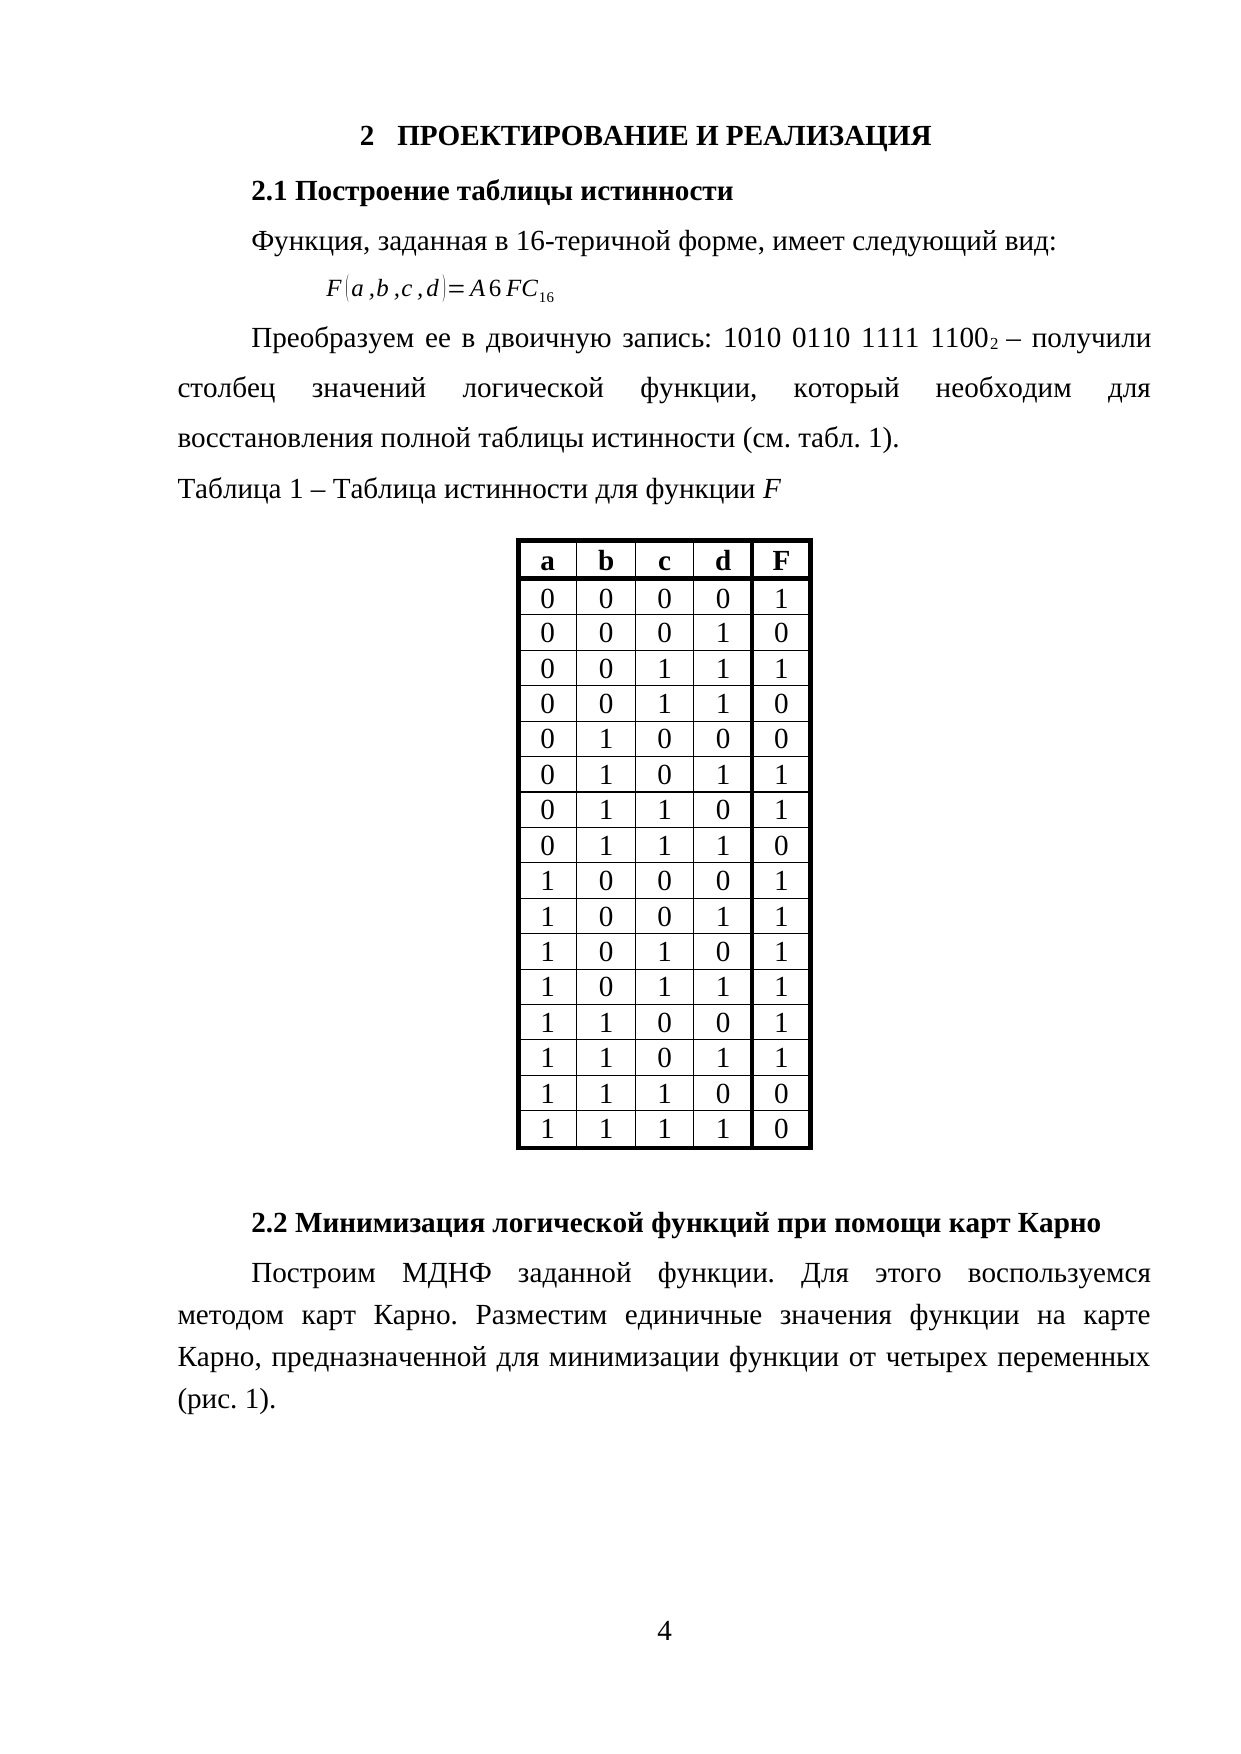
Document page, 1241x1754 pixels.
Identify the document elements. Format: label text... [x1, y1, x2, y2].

table_cell 1 [521, 899, 576, 933]
table_cell 0 [521, 581, 576, 614]
table_cell 1 [636, 651, 693, 685]
text Функция, заданная в 16-теричной форме, имеет следующий вид: [177, 223, 1152, 256]
table_cell 1 [754, 581, 808, 614]
table_cell 0 [754, 686, 808, 721]
table_cell 0 [577, 863, 635, 898]
table_cell 1 [754, 793, 808, 827]
table_cell 1 [694, 970, 750, 1004]
table_cell 0 [521, 686, 576, 721]
table_cell 0 [694, 722, 750, 756]
table_cell 1 [577, 1076, 635, 1110]
table_cell 0 [694, 863, 750, 898]
table_cell 0 [636, 1005, 693, 1039]
table_cell 1 [754, 899, 808, 933]
text Таблица 1 – Таблица истинности для функции F [177, 471, 1152, 504]
table_cell 1 [636, 686, 693, 721]
table_cell 0 [577, 899, 635, 933]
table_cell 1 [521, 970, 576, 1004]
table_cell 0 [694, 1005, 750, 1039]
table_cell 1 [694, 651, 750, 685]
table_cell 0 [694, 934, 750, 968]
table_cell 0 [694, 581, 750, 614]
table_cell 1 [754, 757, 808, 791]
table_cell 1 [754, 970, 808, 1004]
table_cell 1 [636, 793, 693, 827]
table_cell 1 [521, 863, 576, 898]
table_header d [694, 543, 750, 576]
table_cell 1 [754, 934, 808, 968]
table_header c [636, 543, 693, 576]
table_cell 0 [636, 1040, 693, 1075]
table_cell 0 [577, 581, 635, 614]
table_cell 1 [694, 1111, 750, 1146]
table_cell 1 [521, 1005, 576, 1039]
table_cell 0 [636, 615, 693, 650]
table_cell 0 [521, 757, 576, 791]
table_cell 0 [754, 615, 808, 650]
table_cell 0 [636, 581, 693, 614]
table_header a [521, 543, 576, 576]
table_cell 0 [754, 722, 808, 756]
table_cell 1 [694, 1040, 750, 1075]
table_cell 0 [636, 757, 693, 791]
table_cell 1 [577, 828, 635, 862]
table_cell 0 [636, 863, 693, 898]
table_cell 1 [636, 970, 693, 1004]
table_cell 0 [521, 793, 576, 827]
table_cell 1 [754, 651, 808, 685]
text Преобразуем ее в двоичную запись: 1010 0110 1111 11002 – получили столбец значений логической функции, который необходим для восстановления полной таблицы истинности (см. табл. 1). [177, 320, 1152, 454]
table_cell 1 [577, 1040, 635, 1075]
table_cell 0 [754, 1076, 808, 1110]
table_cell 0 [754, 828, 808, 862]
table_cell 1 [694, 757, 750, 791]
table_cell 1 [521, 1111, 576, 1146]
text 2.2 Минимизация логической функций при помощи карт Карно [251, 1205, 1152, 1238]
table_cell 0 [521, 615, 576, 650]
table_cell 1 [754, 863, 808, 898]
table_cell 1 [694, 828, 750, 862]
table_cell 0 [577, 970, 635, 1004]
table_header b [577, 543, 635, 576]
table_cell 1 [521, 1076, 576, 1110]
table_cell 1 [636, 1111, 693, 1146]
table_cell 0 [636, 899, 693, 933]
table_cell 1 [521, 934, 576, 968]
table_cell 1 [577, 793, 635, 827]
table_cell 1 [636, 934, 693, 968]
table_cell 1 [521, 1040, 576, 1075]
table_cell 1 [577, 722, 635, 756]
table_cell 1 [636, 828, 693, 862]
list ПРОЕКТИРОВАНИЕ И РЕАЛИЗАЦИЯ [140, 118, 1152, 152]
table_cell 1 [694, 615, 750, 650]
table_cell 0 [577, 651, 635, 685]
table_cell 0 [577, 934, 635, 968]
table_cell 0 [521, 828, 576, 862]
table_header F [754, 543, 808, 576]
table_cell 1 [577, 757, 635, 791]
table_cell 0 [754, 1111, 808, 1146]
table_cell 0 [694, 793, 750, 827]
table_cell 1 [694, 686, 750, 721]
table_cell 1 [754, 1005, 808, 1039]
table_cell 1 [577, 1111, 635, 1146]
table_cell 1 [694, 899, 750, 933]
table_cell 0 [577, 686, 635, 721]
table_cell 0 [521, 722, 576, 756]
table_cell 1 [636, 1076, 693, 1110]
text Построим МДНФ заданной функции. Для этого воспользуемся методом карт Карно. Разместим единичные значения функции на карте Карно, предназначенной для минимизации функции от четырех переменных (рис. 1). [177, 1255, 1152, 1414]
text 2.1 Построение таблицы истинности [251, 173, 1152, 206]
table_cell 0 [694, 1076, 750, 1110]
table_cell 0 [521, 651, 576, 685]
table_cell 0 [577, 615, 635, 650]
table_cell 1 [754, 1040, 808, 1075]
table_cell 1 [577, 1005, 635, 1039]
table_cell 0 [636, 722, 693, 756]
